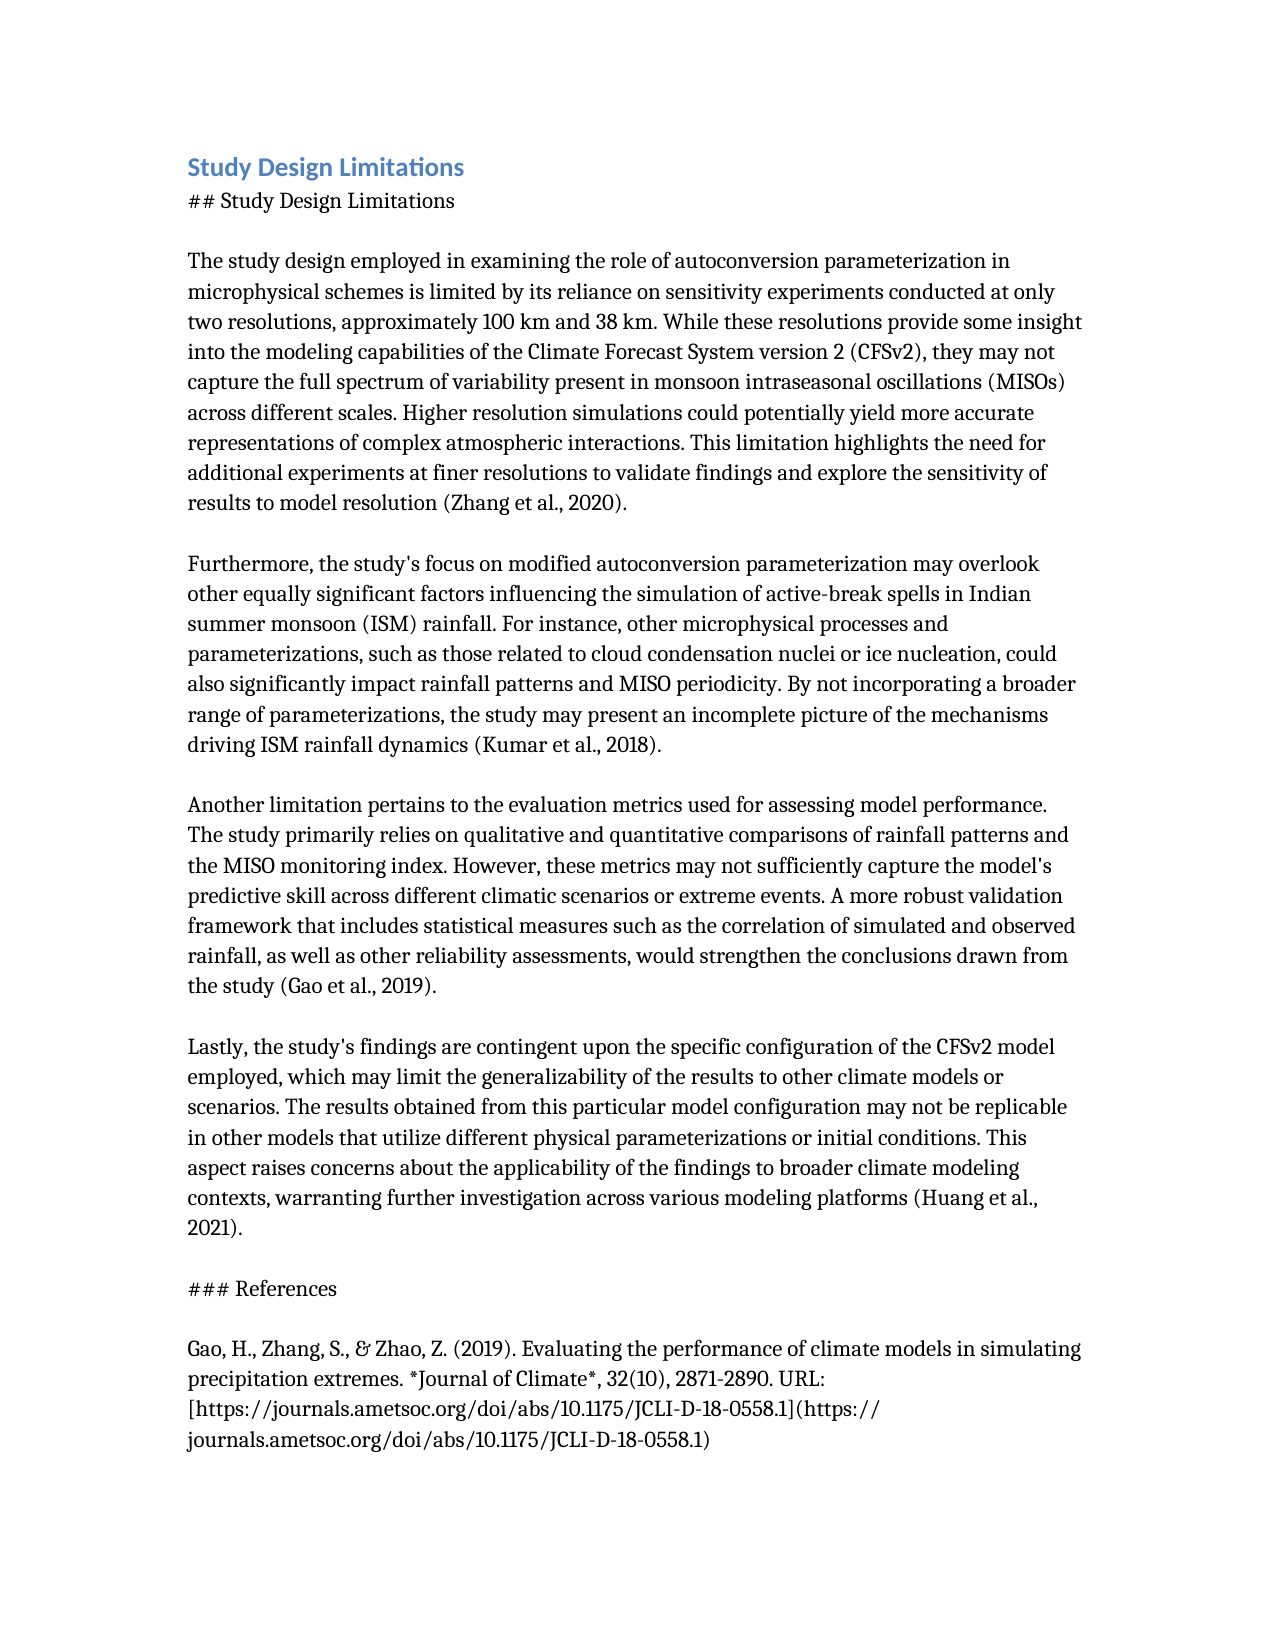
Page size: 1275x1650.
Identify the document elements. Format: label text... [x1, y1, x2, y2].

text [187, 188, 1087, 1483]
subtitle Study Design Limitations [187, 150, 1087, 183]
